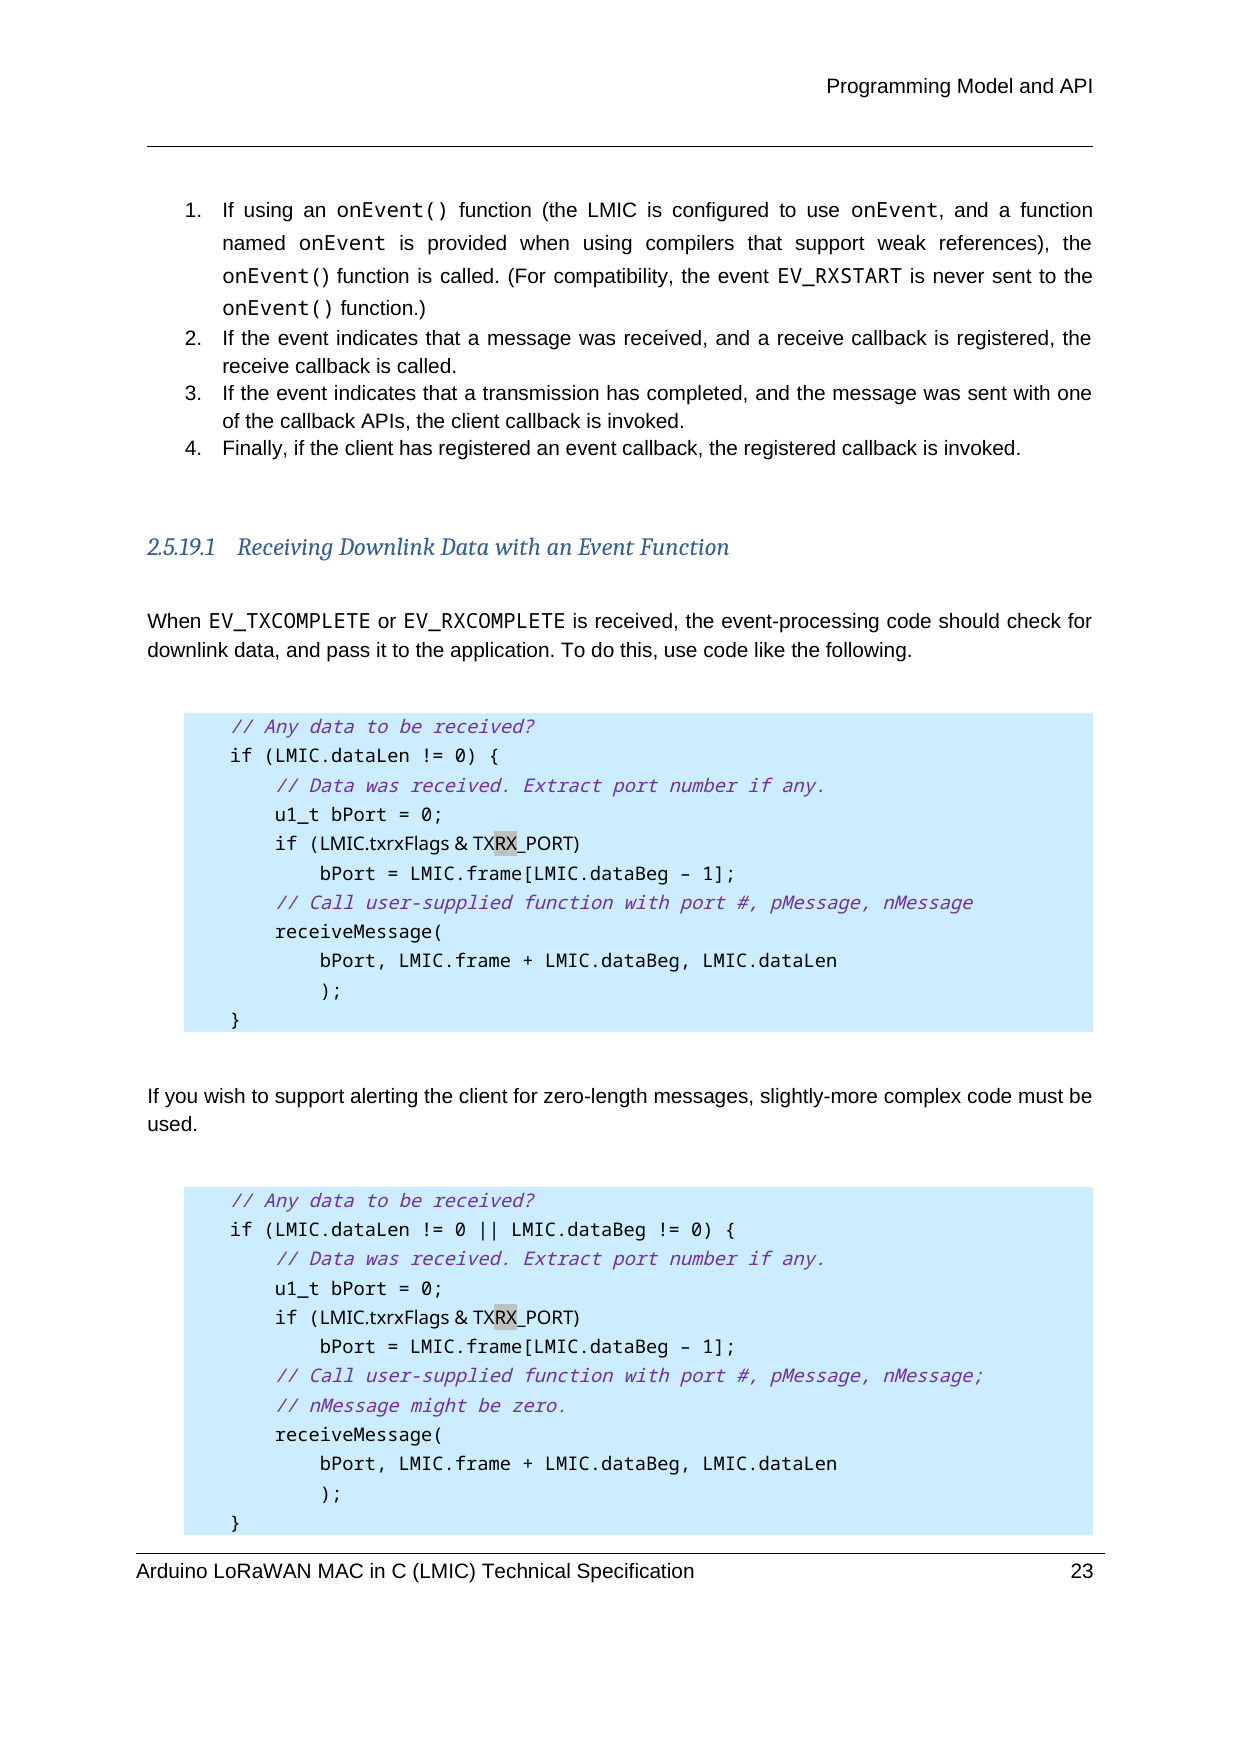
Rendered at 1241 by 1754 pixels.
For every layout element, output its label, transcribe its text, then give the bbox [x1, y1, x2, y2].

list // nMessage might be zero. [184, 1392, 1093, 1418]
list ); [184, 1480, 1093, 1505]
list bPort = LMIC.frame[LMIC.dataBeg – 1]; // Call user-supplied function with port #, pMessage, nMessage; [184, 1333, 1093, 1388]
list receiveMessage( [184, 1421, 1093, 1447]
list u1_t bPort = 0; if (LMIC.txrxFlags & TXRX_PORT) [184, 1275, 1093, 1330]
list // Data was received. Extract port number if any. [184, 1246, 1093, 1271]
list if (LMIC.dataLen != 0) { [184, 743, 1093, 768]
list if (LMIC.dataLen != 0 || LMIC.dataBeg != 0) { [184, 1216, 1093, 1242]
list bPort, LMIC.frame + LMIC.dataBeg, LMIC.dataLen [184, 1451, 1093, 1476]
list // Any data to be received? [184, 1187, 1093, 1213]
list ); [184, 977, 1093, 1002]
list receiveMessage( [184, 918, 1093, 944]
list // Any data to be received? [184, 713, 1093, 739]
list u1_t bPort = 0; if (LMIC.txrxFlags & TXRX_PORT) [184, 801, 1093, 856]
list // Data was received. Extract port number if any. [184, 772, 1093, 798]
list } [184, 1006, 1093, 1032]
list } [184, 1509, 1093, 1535]
subtitle Receiving Downlink Data with an Event Function [147, 533, 1093, 561]
list If using an onEvent() function (the LMIC is configured to use onEvent, and a function named onEvent is provided when using compilers that support weak references), the onEvent() function is called. (For compatibility, the event EV_RXSTART is never sent to the onEvent() function.) [184, 196, 1093, 322]
list If the event indicates that a transmission has completed, and the message was sent with one of the callback APIs, the client callback is invoked. [184, 381, 1093, 432]
list bPort, LMIC.frame + LMIC.dataBeg, LMIC.dataLen [184, 948, 1093, 973]
list If the event indicates that a message was received, and a receive callback is registered, the receive callback is called. [184, 326, 1093, 377]
text If you wish to support alerting the client for zero-length messages, slightly-more complex code must be used. [147, 1084, 1093, 1135]
list bPort = LMIC.frame[LMIC.dataBeg – 1]; // Call user-supplied function with port #, pMessage, nMessage [184, 860, 1093, 915]
list Finally, if the client has registered an event callback, the registered callback is invoked. [184, 436, 1093, 460]
text When EV_TXCOMPLETE or EV_RXCOMPLETE is received, the event-processing code should check for downlink data, and pass it to the application. To do this, use code like the following. [147, 606, 1093, 662]
